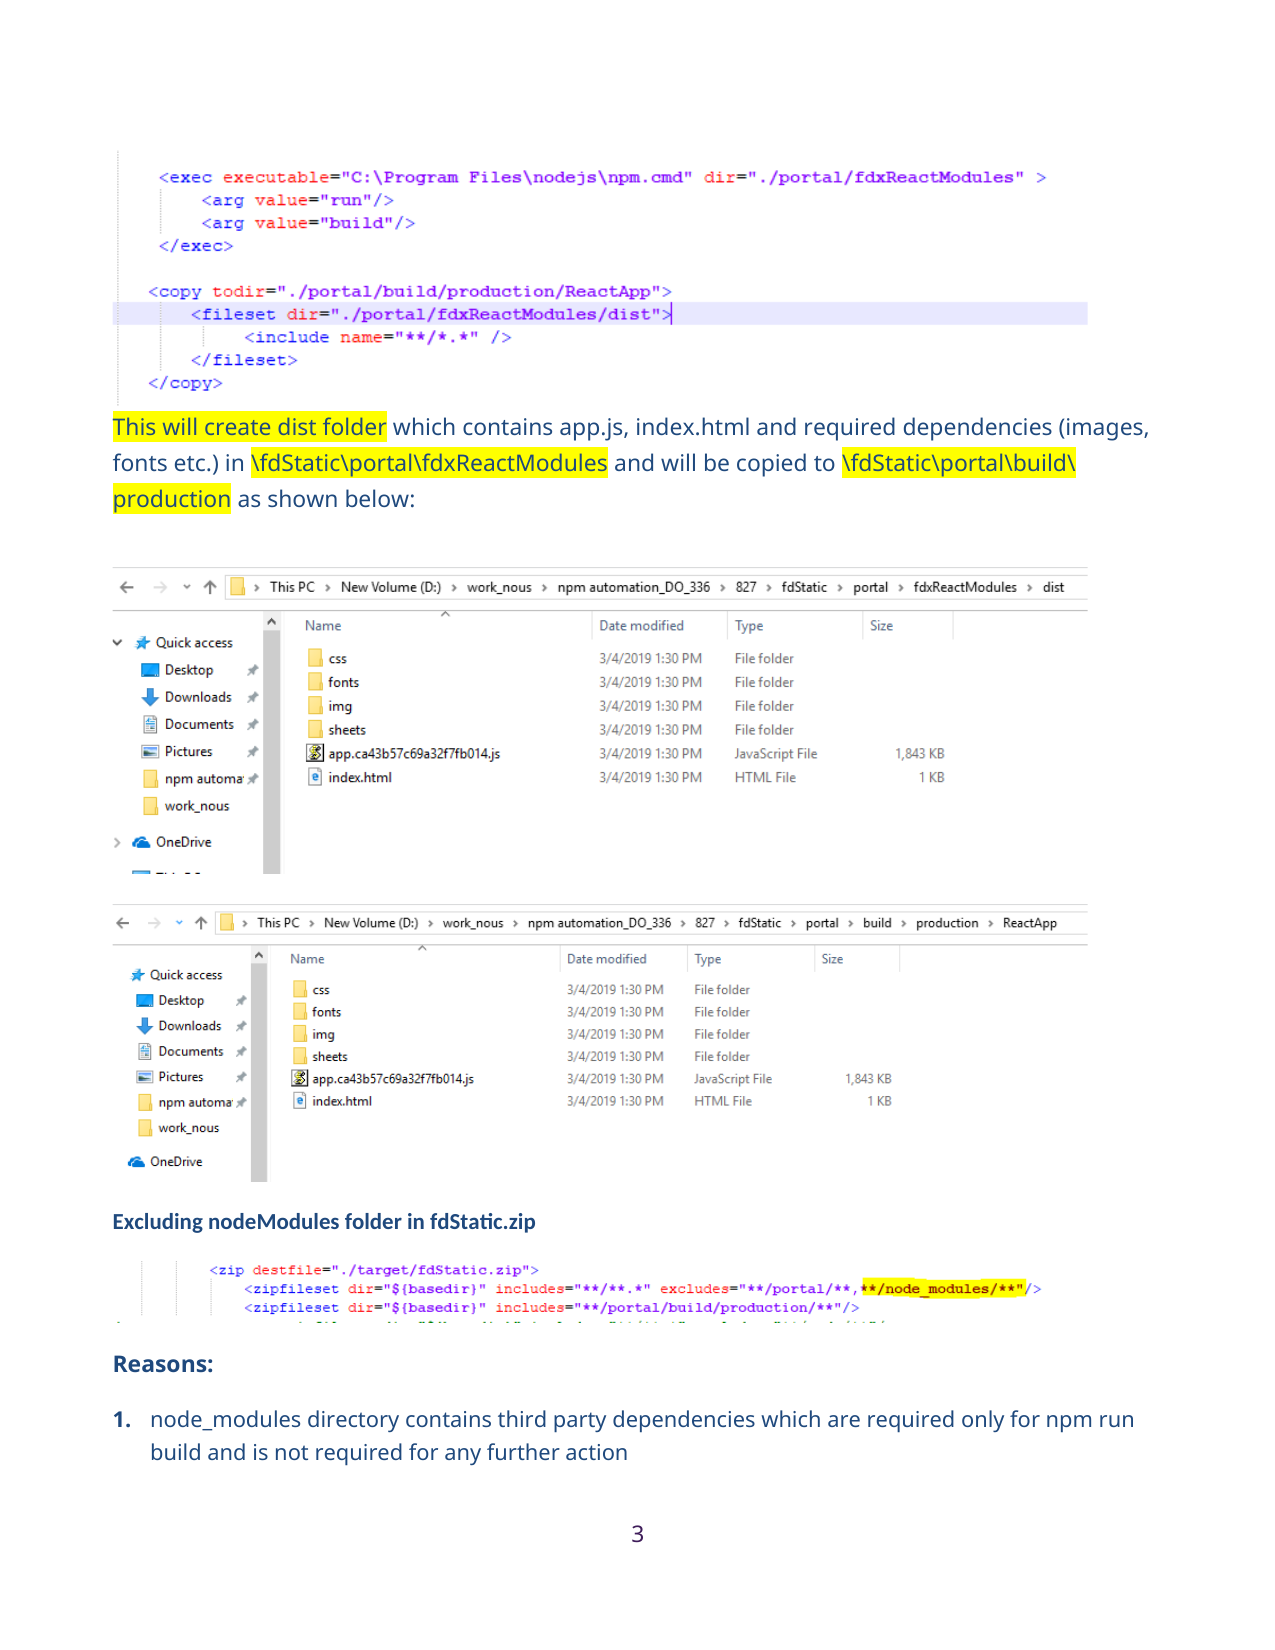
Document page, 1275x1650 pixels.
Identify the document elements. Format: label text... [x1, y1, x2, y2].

list node_modules directory contains third party dependencies which are required only for npm run build and is not required for any further action [112, 1404, 1162, 1466]
text Reasons: [112, 1348, 1162, 1379]
picture [112, 150, 1088, 407]
picture [112, 1260, 1088, 1323]
picture [112, 567, 1088, 874]
text Excluding nodeModules folder in fdStatic.zip [112, 1207, 1162, 1236]
text This will create dist folder which contains app.js, index.html and required dependencies (images, fonts etc.) in \fdStatic\portal\fdxReactModules and will be copied to \fdStatic\portal\build\production as shown below: [112, 411, 1162, 514]
picture [112, 904, 1088, 1182]
